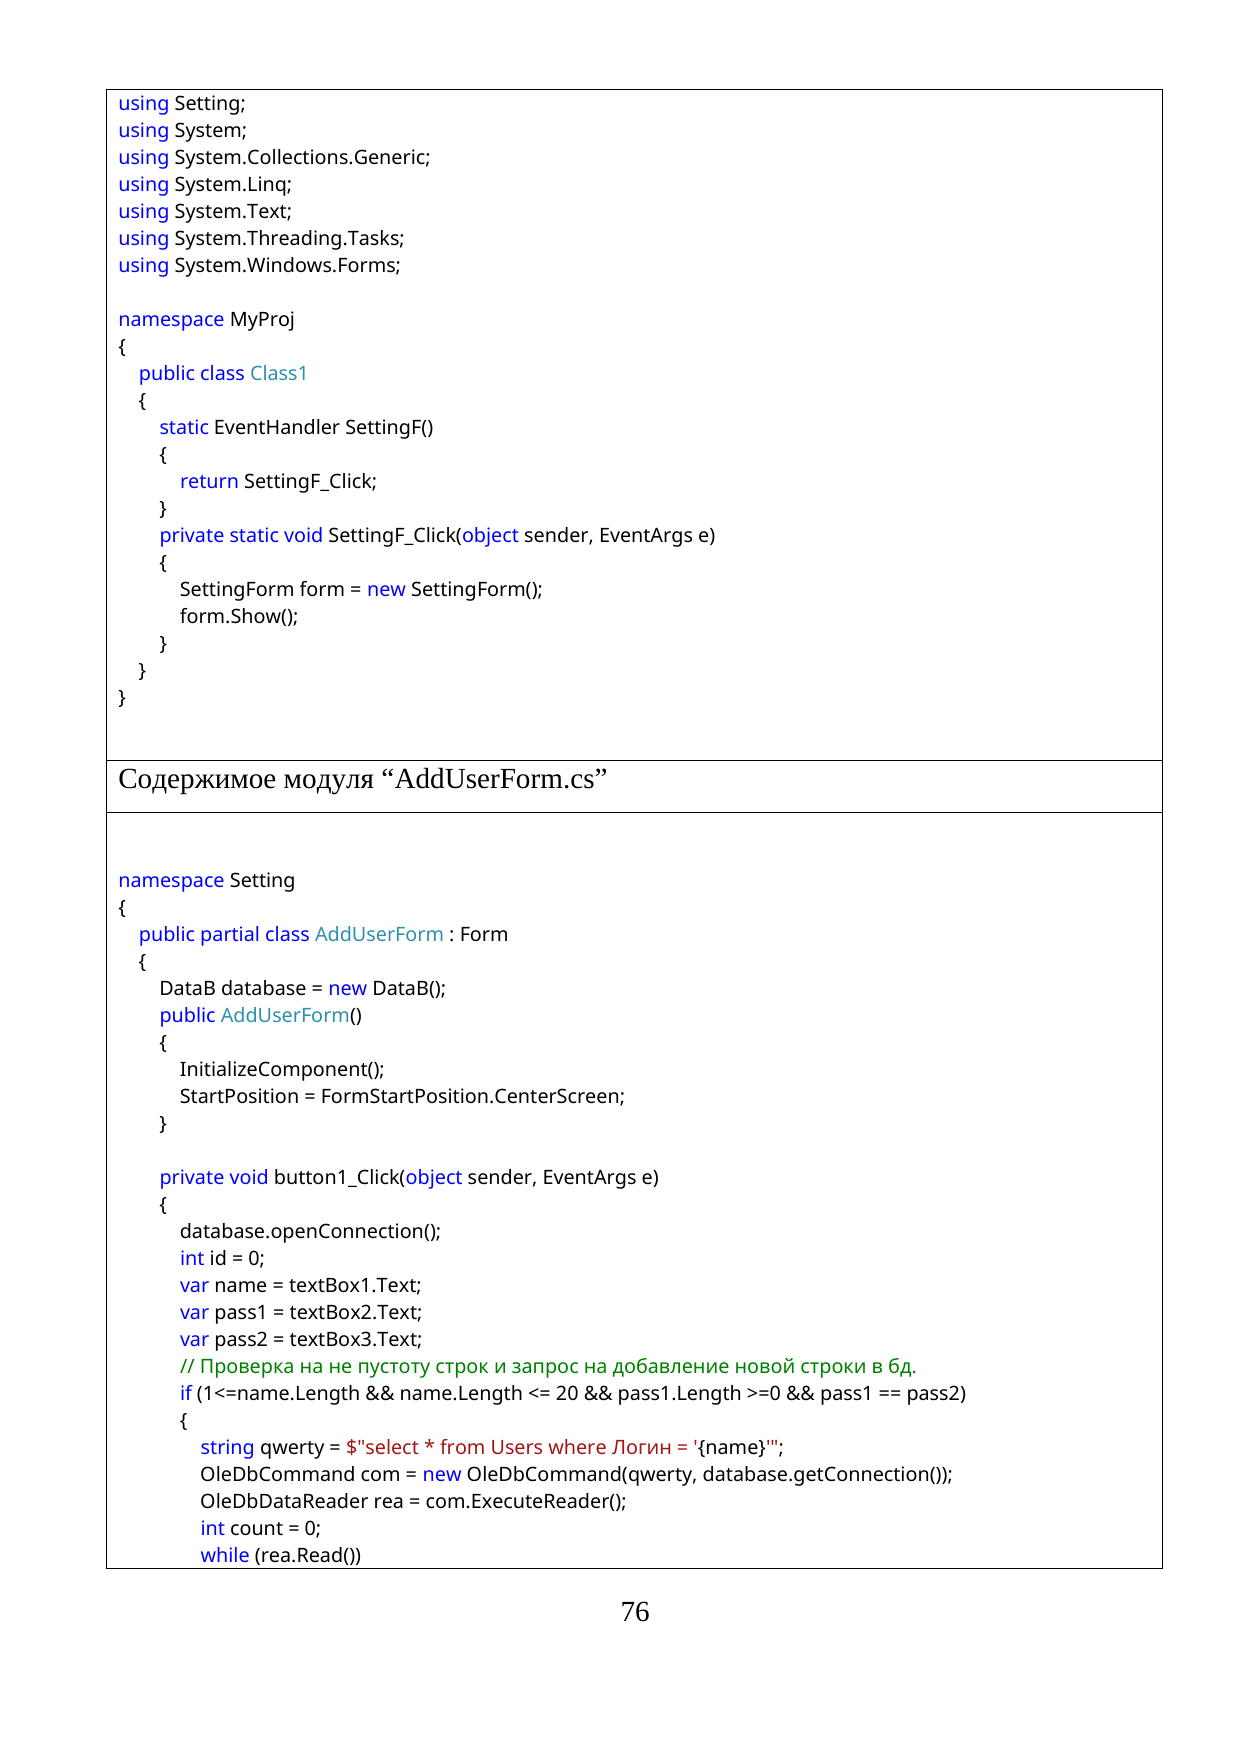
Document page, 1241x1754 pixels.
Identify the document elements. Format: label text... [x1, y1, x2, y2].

table_cell Содержимое модуля “AddUserForm.cs” [107, 761, 1162, 812]
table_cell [107, 813, 1162, 1568]
table_cell using Setting; using System; using System.Collections.Generic; using System.Linq; using System.Text; using System.Threading.Tasks; using System.Windows.Forms; namespace MyProj { public class Class1 { static EventHandler SettingF() { return SettingF_Click; } private static void SettingF_Click(object sender, EventArgs e) { SettingForm form = new SettingForm(); form.Show(); } } } [107, 90, 1162, 760]
